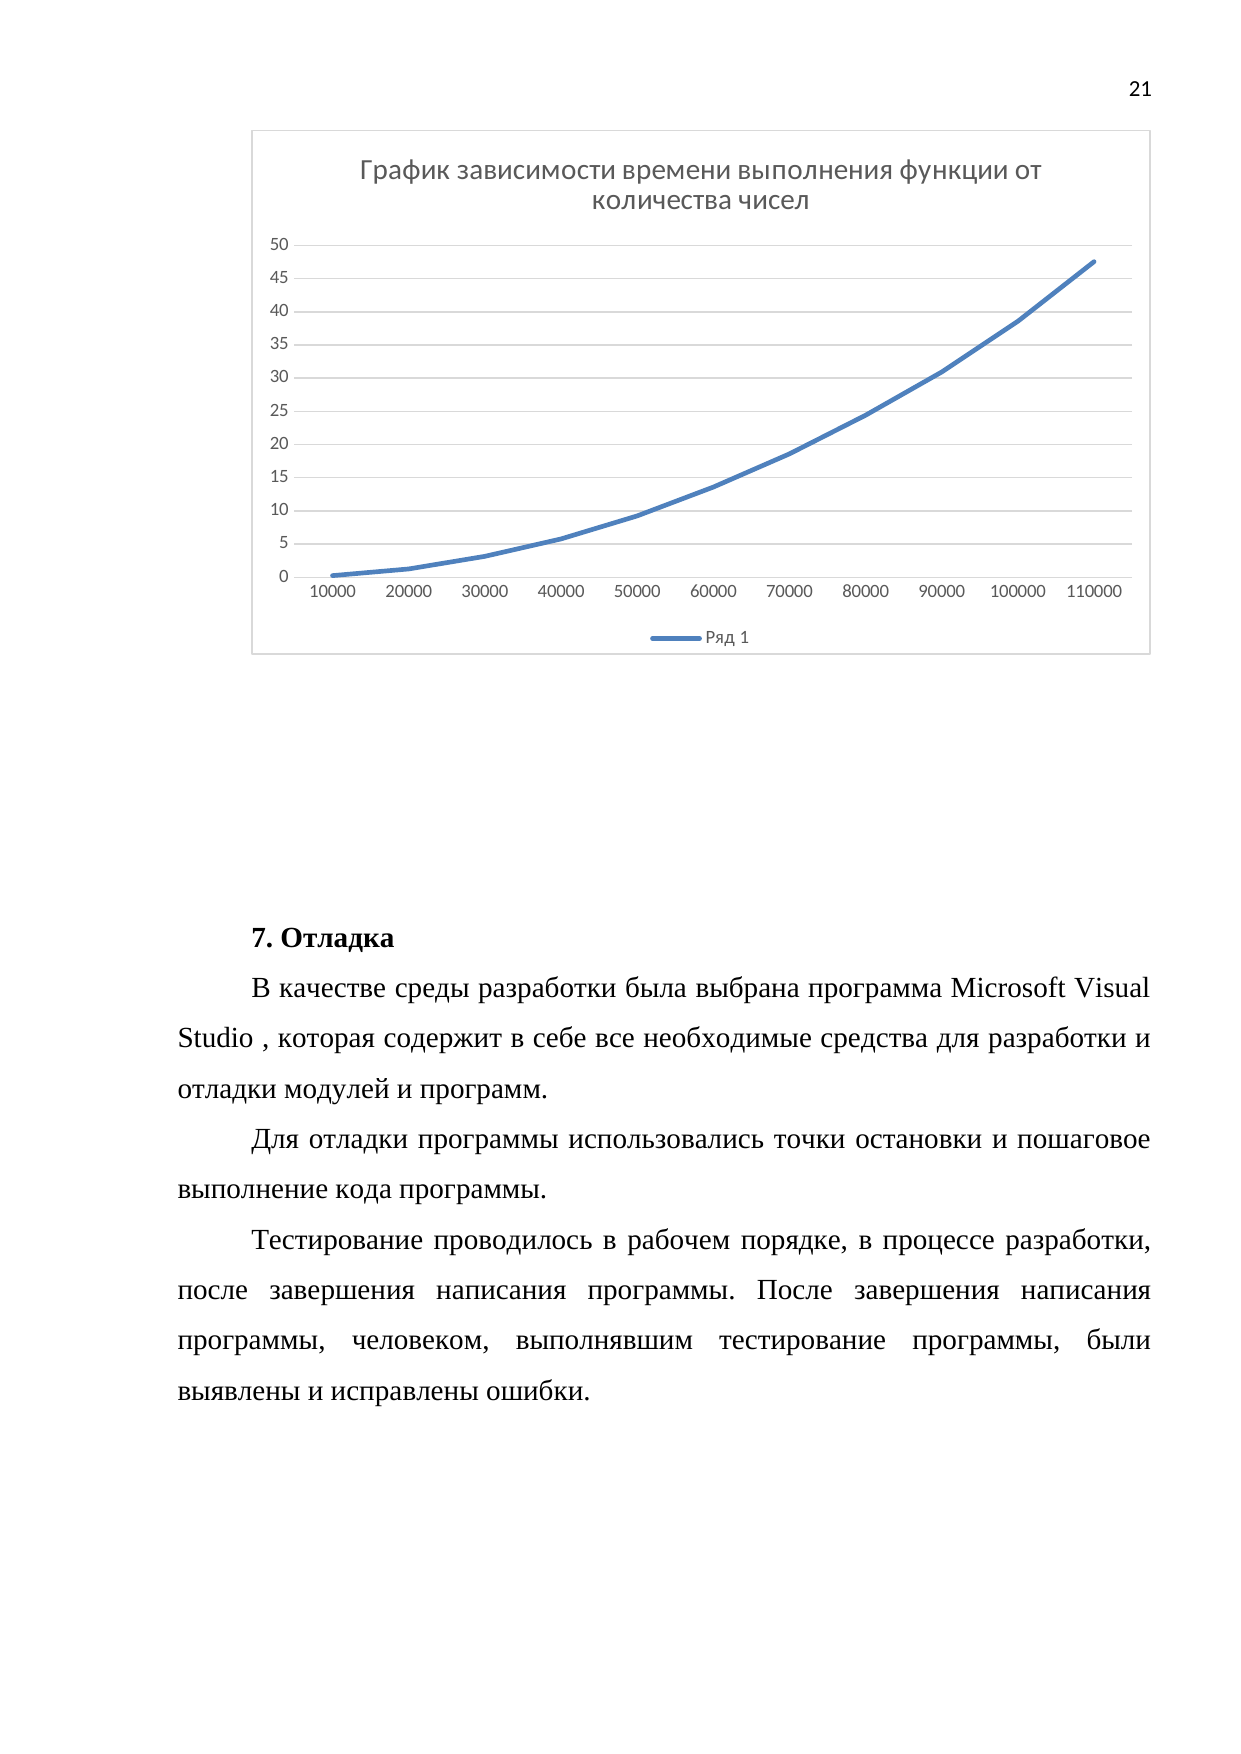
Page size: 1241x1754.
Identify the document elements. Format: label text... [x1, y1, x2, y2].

subtitle 7. Отладка [251, 920, 1152, 953]
text В качестве среды разработки была выбрана программа Microsoft Visual Studio , которая содержит в себе все необходимые средства для разработки и отладки модулей и программ. [177, 970, 1152, 1104]
text Тестирование проводилось в рабочем порядке, в процессе разработки, после завершения написания программы. После завершения написания программы, человеком, выполнявшим тестирование программы, были выявлены и исправлены ошибки. [177, 1222, 1152, 1406]
text Для отладки программы использовались точки остановки и пошаговое выполнение кода программы. [177, 1121, 1152, 1205]
